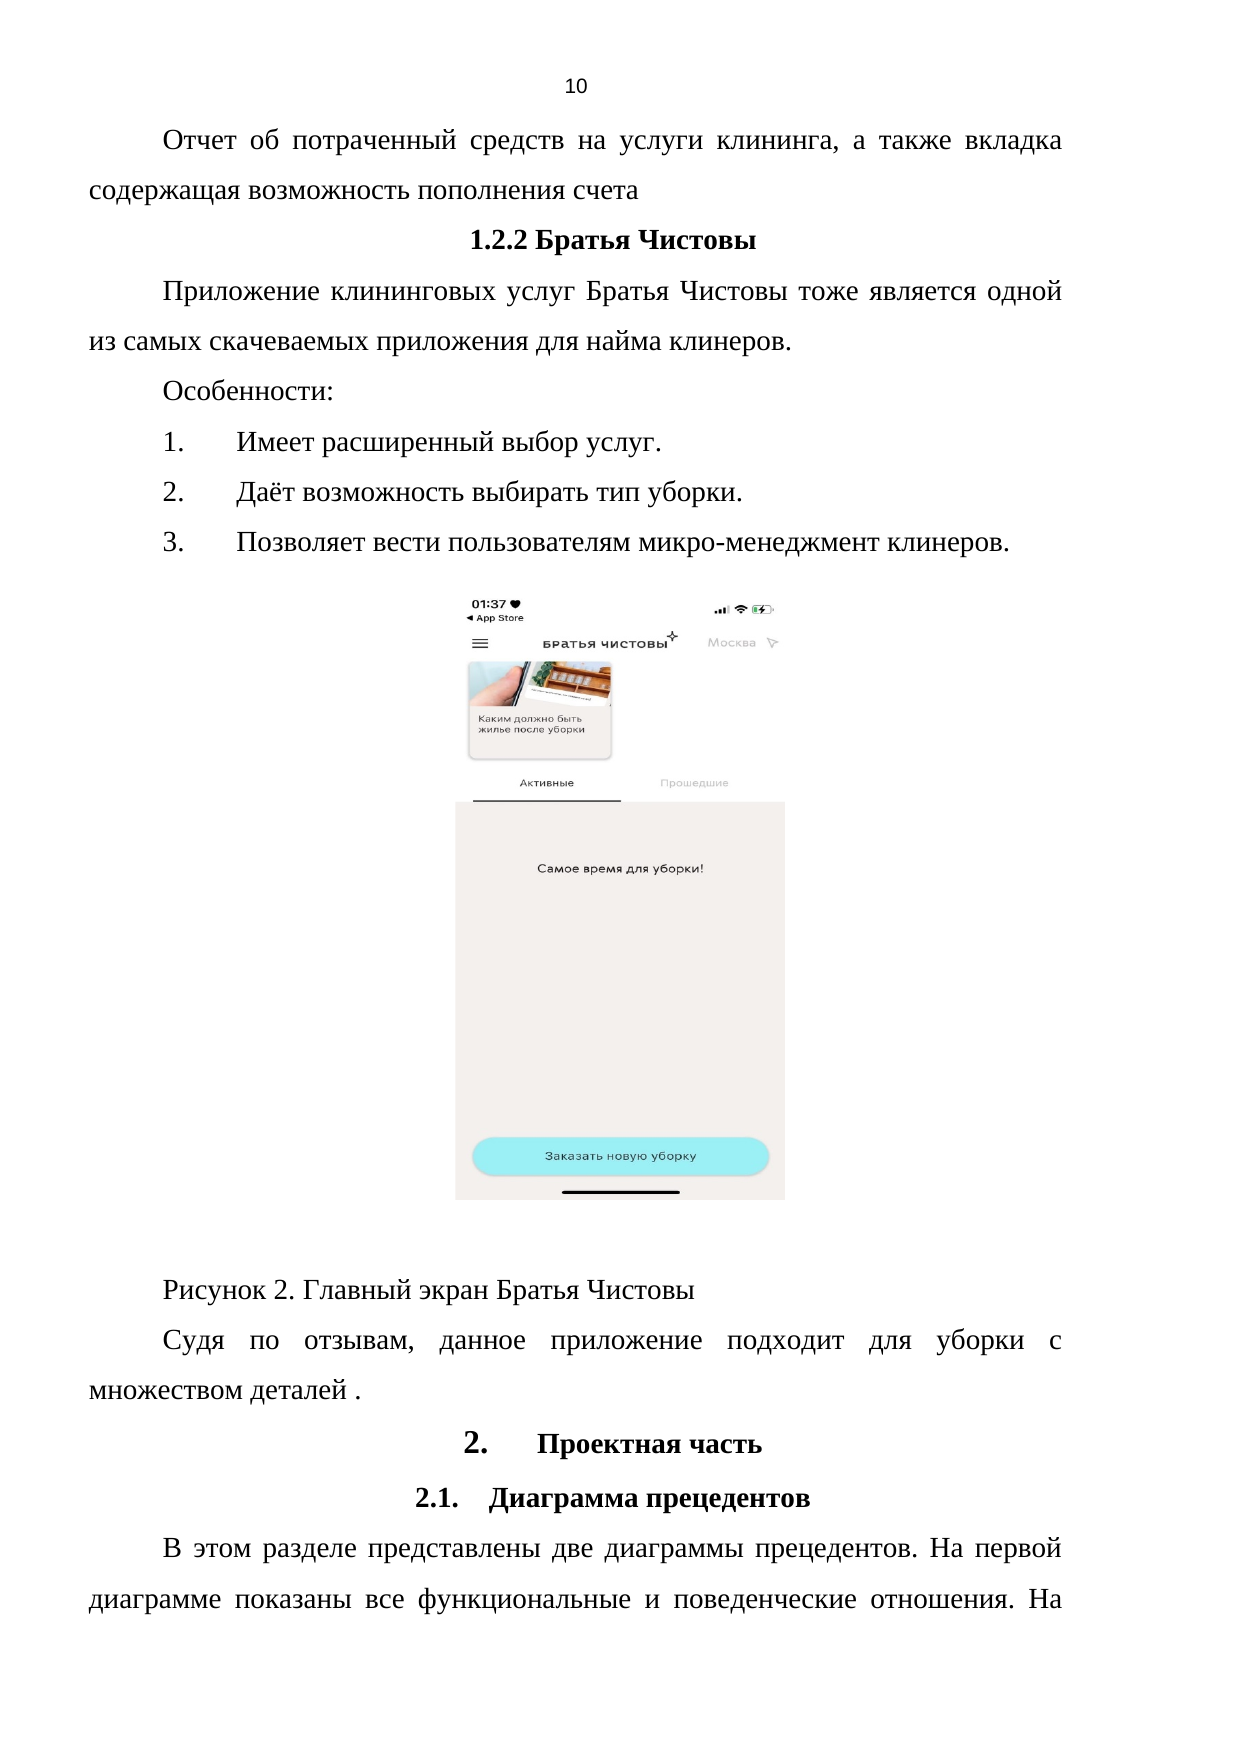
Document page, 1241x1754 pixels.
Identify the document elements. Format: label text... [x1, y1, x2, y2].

text Рисунок 2. Главный экран Братья Чистовы [89, 1272, 1063, 1305]
text Судя по отзывам, данное приложение подходит для уборки с множеством деталей . [89, 1322, 1063, 1406]
list Имеет расширенный выбор услуг. [89, 424, 1063, 457]
picture [455, 592, 785, 1200]
subtitle Проектная часть [89, 1423, 1063, 1461]
subtitle Диаграмма прецедентов [89, 1480, 1063, 1514]
list Позволяет вести пользователям микро-менеджмент клинеров. [89, 524, 1063, 558]
text Отчет об потраченный средств на услуги клининга, а также вкладка содержащая возможность пополнения счета [89, 122, 1063, 206]
list Даёт возможность выбирать тип уборки. [89, 474, 1063, 507]
text 1.2.2 Братья Чистовы [89, 222, 1063, 256]
text Особенности: [89, 373, 1063, 407]
text Приложение клининговых услуг Братья Чистовы тоже является одной из самых скачеваемых приложения для найма клинеров. [89, 273, 1063, 357]
